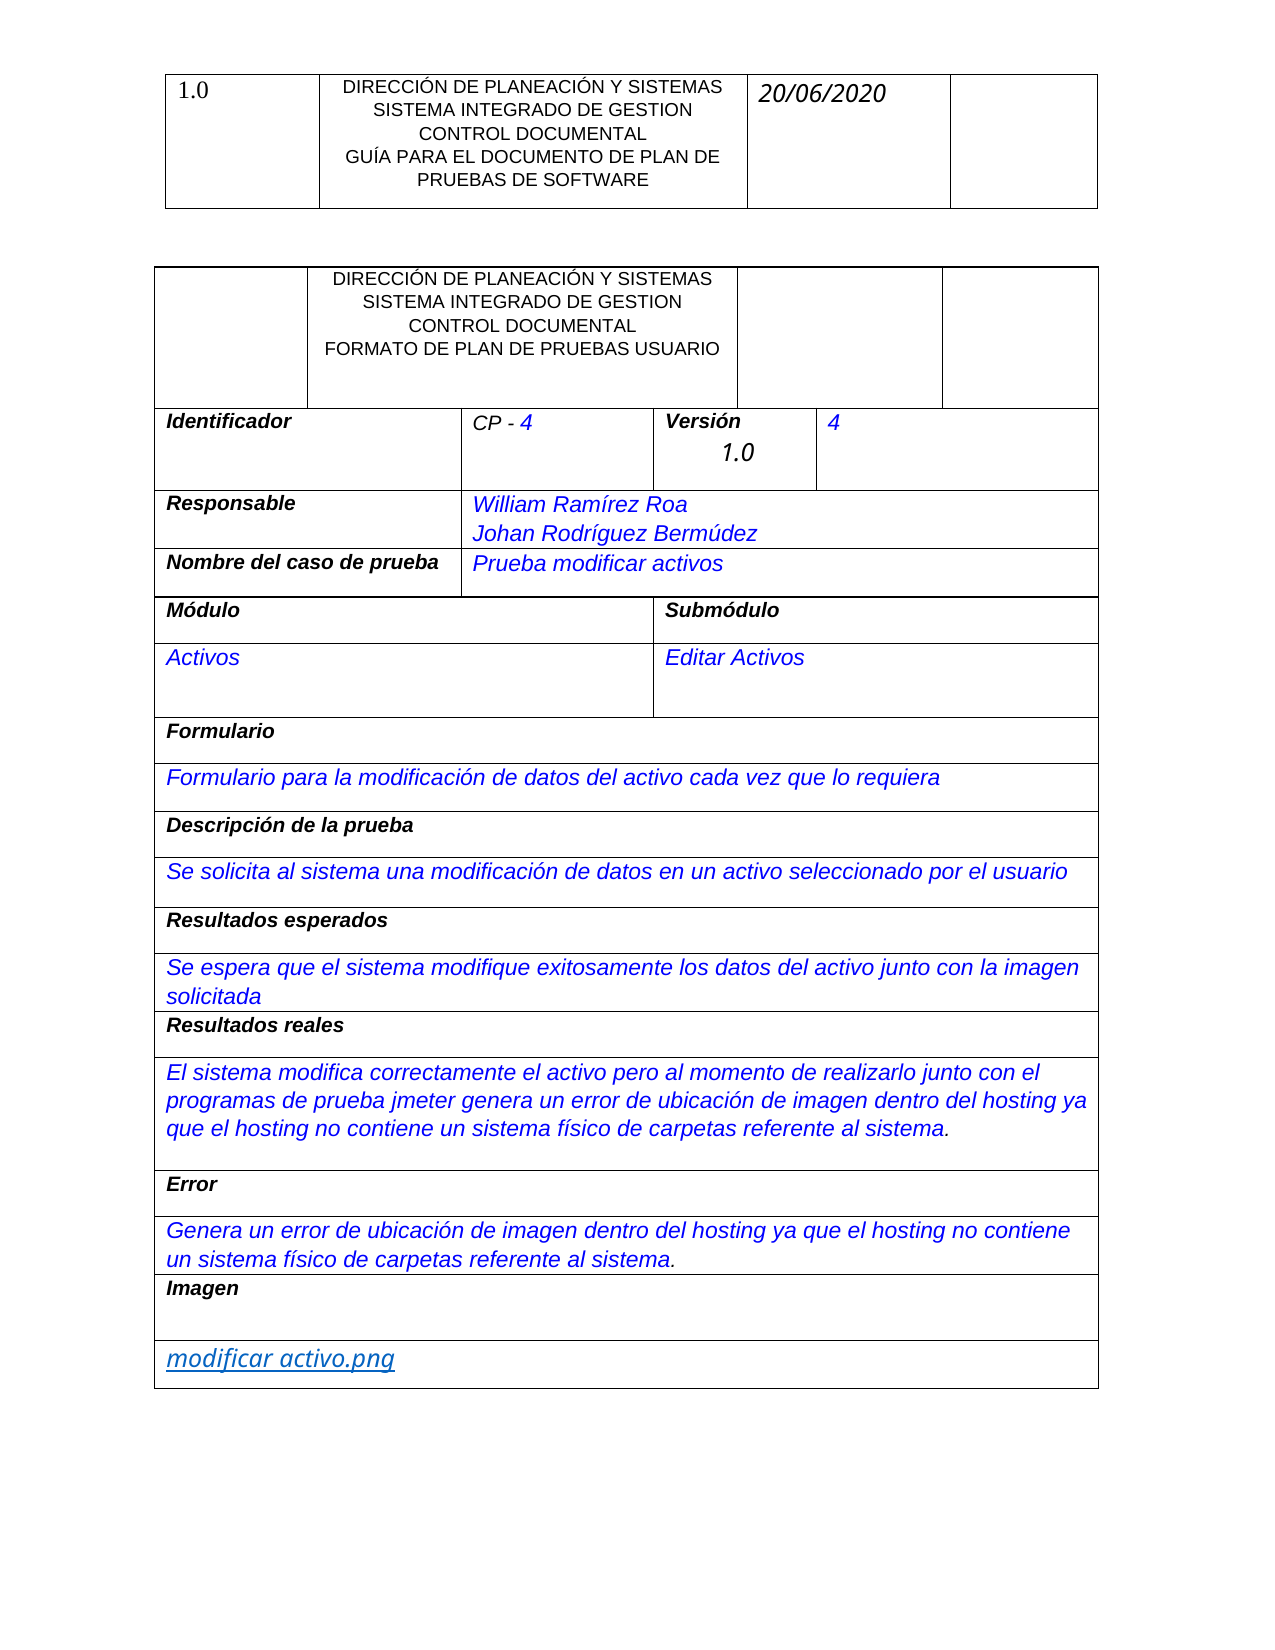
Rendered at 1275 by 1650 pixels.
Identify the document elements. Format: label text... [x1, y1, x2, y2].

table_cell Activos [155, 644, 653, 717]
table_cell Formulario [155, 718, 1098, 763]
table_header [943, 268, 1098, 408]
table_cell El sistema modifica correctamente el activo pero al momento de realizarlo junto con el programas de prueba jmeter genera un error de ubicación de imagen dentro del hosting ya que el hosting no contiene un sistema físico de carpetas referente al sistema. [155, 1058, 1098, 1170]
table_header [155, 268, 307, 408]
table_cell Responsable [155, 491, 461, 548]
table_cell 4 [817, 409, 1098, 489]
table_cell Módulo [155, 598, 653, 642]
table_cell Formulario para la modificación de datos del activo cada vez que lo requiera [155, 764, 1098, 811]
table_cell Nombre del caso de prueba [155, 549, 461, 596]
table_cell Genera un error de ubicación de imagen dentro del hosting ya que el hosting no contiene un sistema físico de carpetas referente al sistema. [155, 1217, 1098, 1274]
table_cell modificar activo.png [155, 1341, 1098, 1388]
table_header DIRECCIÓN DE PLANEACIÓN Y SISTEMAS SISTEMA INTEGRADO DE GESTION CONTROL DOCUMENTAL FORMATO DE PLAN DE PRUEBAS USUARIO [308, 268, 737, 408]
table_cell Imagen [155, 1275, 1098, 1340]
table_cell Editar Activos [654, 644, 1098, 717]
table_cell William Ramírez Roa Johan Rodríguez Bermúdez [462, 491, 1098, 548]
table_cell CP - 4 [462, 409, 653, 489]
table_cell Descripción de la prueba [155, 812, 1098, 857]
table_cell Se solicita al sistema una modificación de datos en un activo seleccionado por el usuario [155, 858, 1098, 907]
table_cell Submódulo [654, 598, 1098, 642]
table_cell Versión 1.0 [654, 409, 816, 489]
table_cell Se espera que el sistema modifique exitosamente los datos del activo junto con la imagen solicitada [155, 954, 1098, 1011]
table_header [738, 268, 942, 408]
table_cell Identificador [155, 409, 461, 489]
table_cell Resultados reales [155, 1012, 1098, 1057]
table_cell Resultados esperados [155, 908, 1098, 953]
table_cell Error [155, 1171, 1098, 1216]
table_cell Prueba modificar activos [462, 549, 1098, 596]
